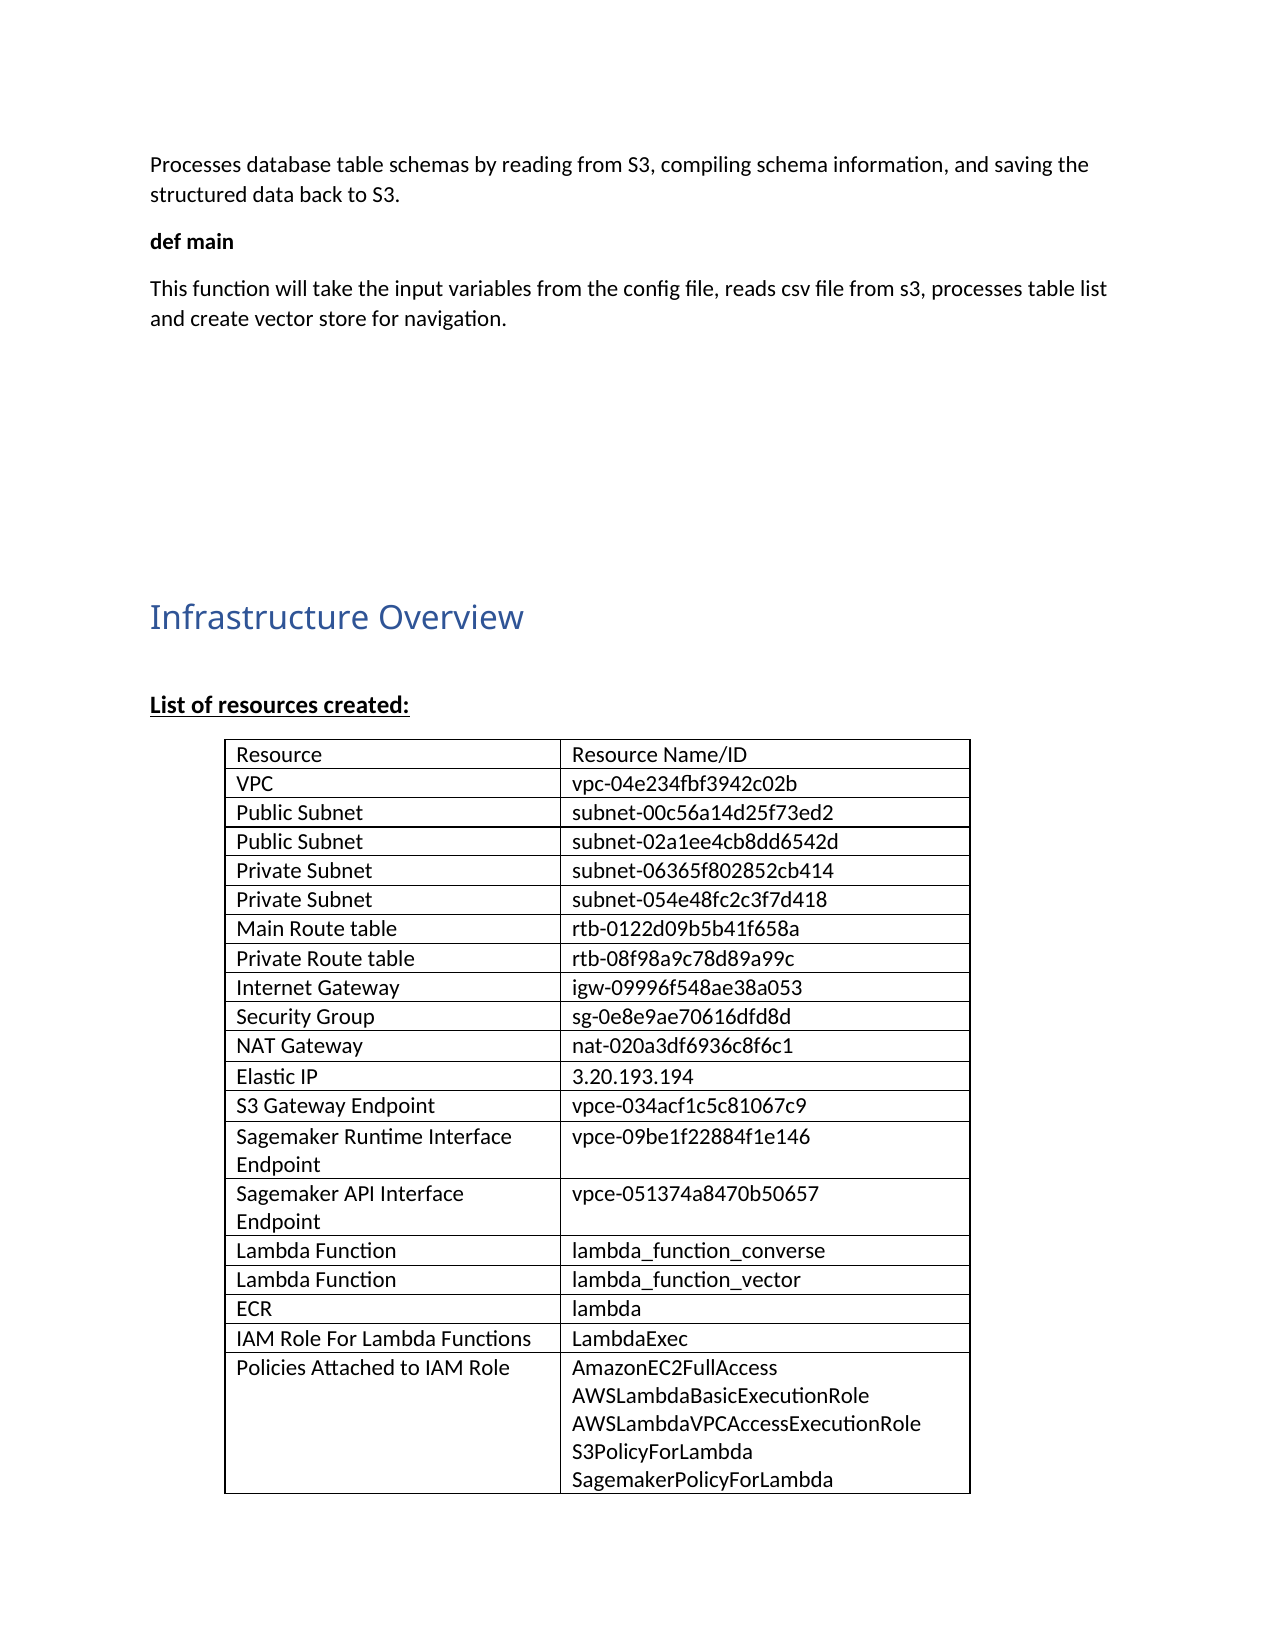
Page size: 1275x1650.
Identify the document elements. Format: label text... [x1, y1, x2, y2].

table_cell VPC [226, 769, 560, 797]
table_cell Internet Gateway [226, 973, 560, 1001]
table_cell Private Subnet [226, 856, 560, 884]
table_cell Sagemaker Runtime Interface Endpoint [226, 1122, 560, 1178]
table_cell Private Route table [226, 944, 560, 972]
table_cell lambda_function_vector [561, 1266, 969, 1293]
table_cell sg-0e8e9ae70616dfd8d [561, 1002, 969, 1030]
table_cell Sagemaker API Interface Endpoint [226, 1179, 560, 1235]
table_cell Public Subnet [226, 798, 560, 826]
table_cell Lambda Function [226, 1236, 560, 1264]
table_cell vpce-034acf1c5c81067c9 [561, 1091, 969, 1121]
text List of resources created: [150, 689, 1125, 720]
text def main [150, 227, 1125, 255]
table_cell subnet-02a1ee4cb8dd6542d [561, 828, 969, 855]
table_cell rtb-08f98a9c78d89a99c [561, 944, 969, 972]
table_cell subnet-06365f802852cb414 [561, 856, 969, 884]
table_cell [561, 1353, 969, 1493]
table_cell Elastic IP [226, 1062, 560, 1090]
table_cell igw-09996f548ae38a053 [561, 973, 969, 1001]
table_cell Public Subnet [226, 828, 560, 855]
table_header Resource Name/ID [561, 740, 969, 768]
table_cell 3.20.193.194 [561, 1062, 969, 1090]
table_cell vpc-04e234fbf3942c02b [561, 769, 969, 797]
table_cell Security Group [226, 1002, 560, 1030]
table_cell IAM Role For Lambda Functions [226, 1324, 560, 1352]
table_cell subnet-00c56a14d25f73ed2 [561, 798, 969, 826]
table_cell LambdaExec [561, 1324, 969, 1352]
text Processes database table schemas by reading from S3, compiling schema information, and saving the structured data back to S3. [150, 150, 1125, 208]
table_cell vpce-09be1f22884f1e146 [561, 1122, 969, 1178]
table_cell lambda [561, 1295, 969, 1323]
table_cell rtb-0122d09b5b41f658a [561, 915, 969, 943]
text This function will take the input variables from the config file, reads csv file from s3, processes table list and create vector store for navigation. [150, 274, 1125, 332]
table_cell lambda_function_converse [561, 1236, 969, 1264]
table_cell ECR [226, 1295, 560, 1323]
table_cell Lambda Function [226, 1266, 560, 1293]
table_cell subnet-054e48fc2c3f7d418 [561, 886, 969, 913]
table_cell vpce-051374a8470b50657 [561, 1179, 969, 1235]
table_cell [226, 1353, 560, 1493]
table_cell NAT Gateway [226, 1031, 560, 1061]
table_cell S3 Gateway Endpoint [226, 1091, 560, 1121]
table_cell nat-020a3df6936c8f6c1 [561, 1031, 969, 1061]
table_cell Private Subnet [226, 886, 560, 913]
table_header Resource [226, 740, 560, 768]
subtitle Infrastructure Overview [150, 594, 1125, 639]
table_cell Main Route table [226, 915, 560, 943]
